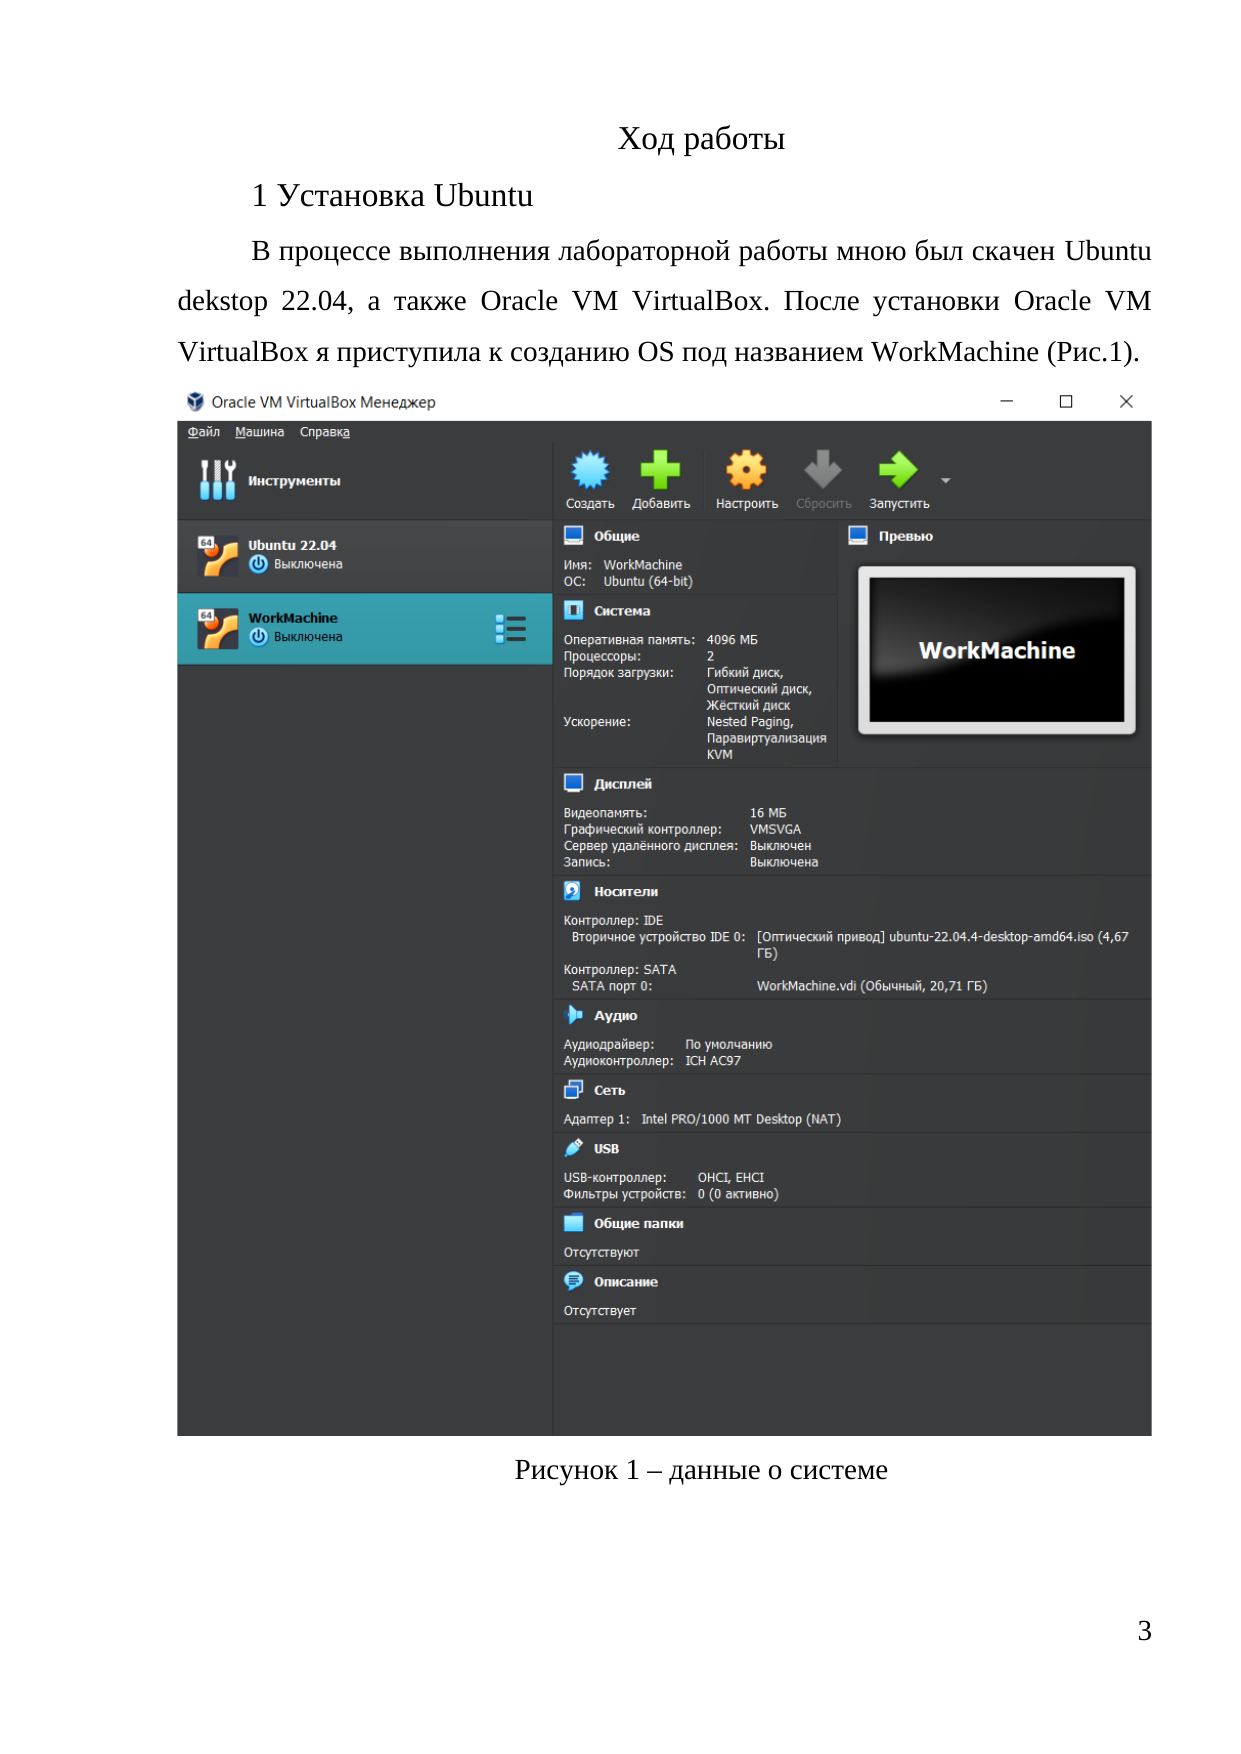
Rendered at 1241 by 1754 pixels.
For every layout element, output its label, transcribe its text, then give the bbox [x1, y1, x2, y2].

picture [177, 384, 1152, 1436]
subtitle 1 Установка Ubuntu [177, 176, 1152, 214]
subtitle Ход работы [177, 118, 1152, 156]
text В процессе выполнения лабораторной работы мною был скачен Ubuntu dekstop 22.04, а также Oracle VM VirtualBox. После установки Oracle VM VirtualBox я приступила к созданию OS под названием WorkMachine (Рис.1). [177, 233, 1152, 367]
text Рисунок 1 – данные о системе [177, 1452, 1152, 1486]
